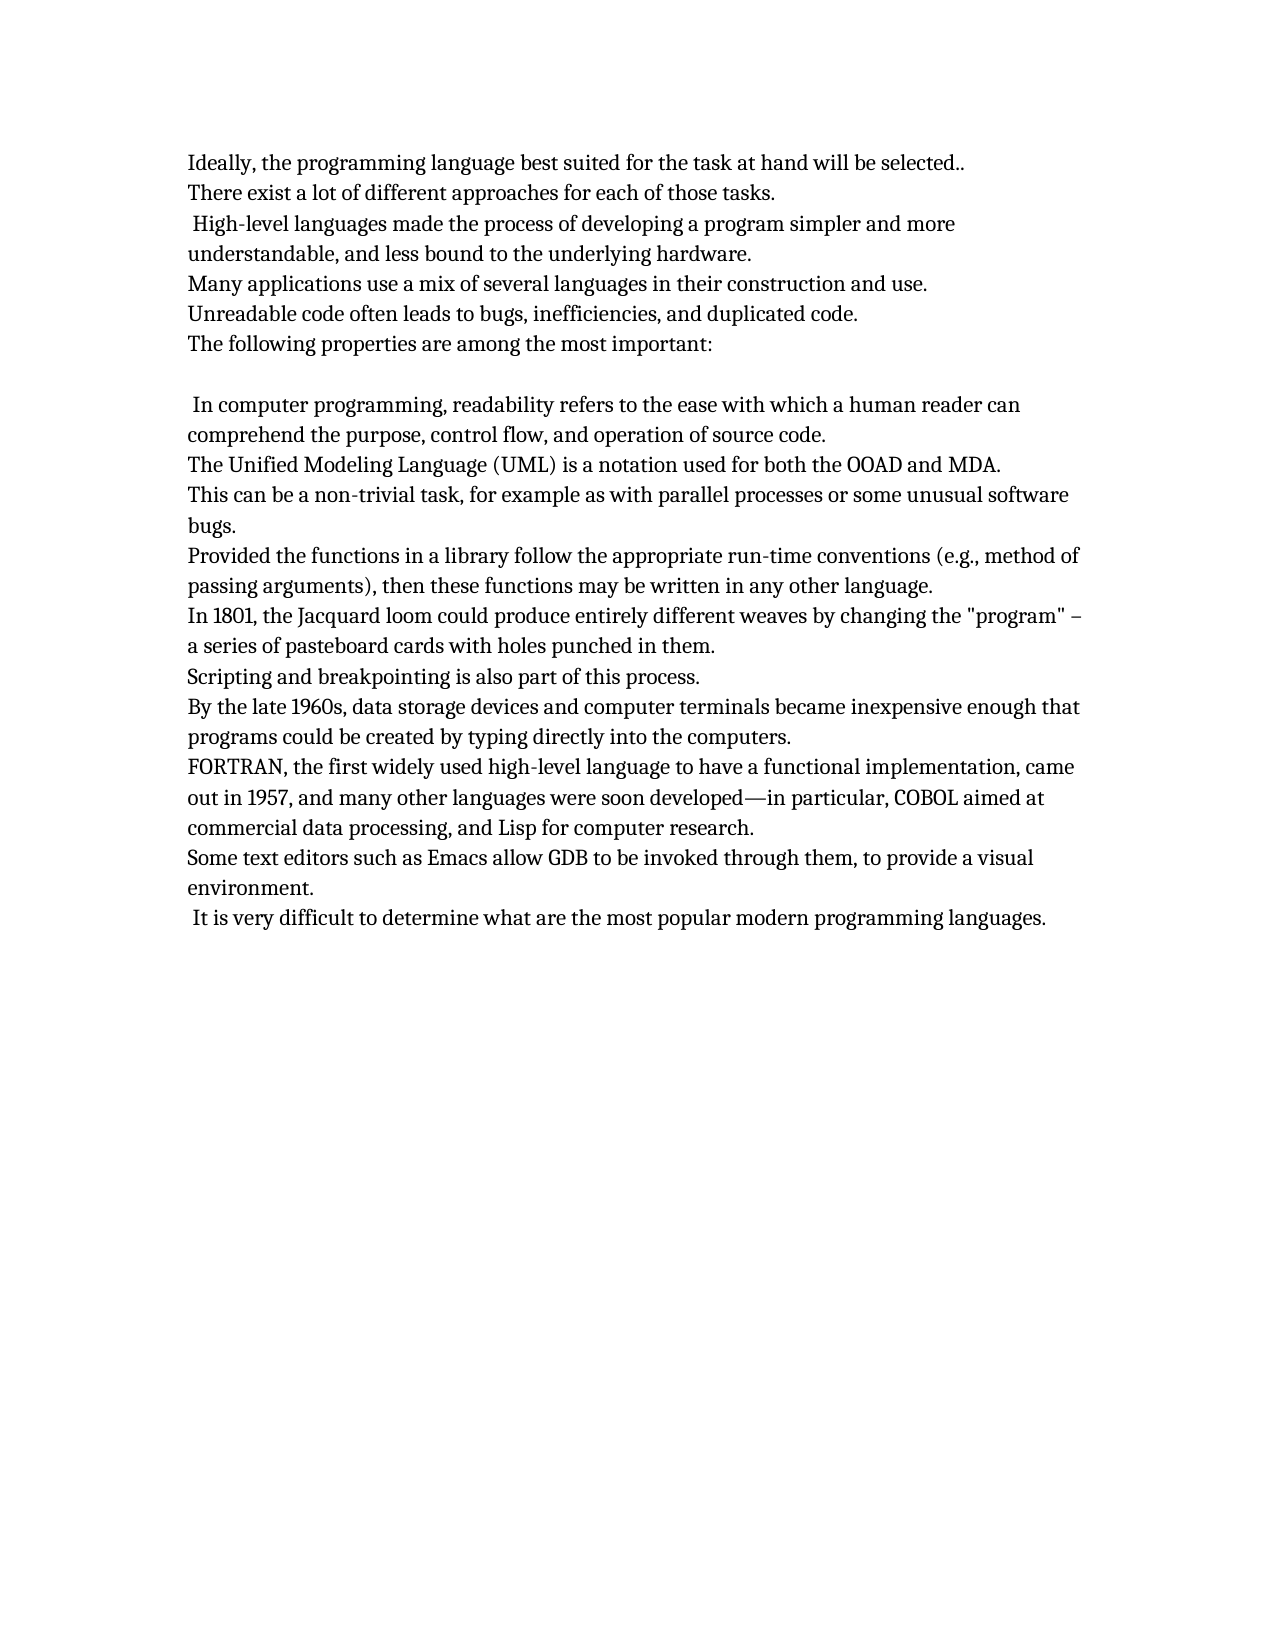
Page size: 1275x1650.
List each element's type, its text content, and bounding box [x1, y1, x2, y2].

text Ideally, the programming language best suited for the task at hand will be selected.. There exist a lot of different approaches for each of those tasks. High-level languages made the process of developing a program simpler and more understandable, and less bound to the underlying hardware. Many applications use a mix of several languages in their construction and use. Unreadable code often leads to bugs, inefficiencies, and duplicated code. The following properties are among the most important: In computer programming, readability refers to the ease with which a human reader can comprehend the purpose, control flow, and operation of source code. The Unified Modeling Language (UML) is a notation used for both the OOAD and MDA. This can be a non-trivial task, for example as with parallel processes or some unusual software bugs. Provided the functions in a library follow the appropriate run-time conventions (e.g., method of passing arguments), then these functions may be written in any other language. In 1801, the Jacquard loom could produce entirely different weaves by changing the "program" – a series of pasteboard cards with holes punched in them. Scripting and breakpointing is also part of this process. By the late 1960s, data storage devices and computer terminals became inexpensive enough that programs could be created by typing directly into the computers. FORTRAN, the first widely used high-level language to have a functional implementation, came out in 1957, and many other languages were soon developed—in particular, COBOL aimed at commercial data processing, and Lisp for computer research. Some text editors such as Emacs allow GDB to be invoked through them, to provide a visual environment. It is very difficult to determine what are the most popular modern programming languages. [187, 150, 1087, 932]
